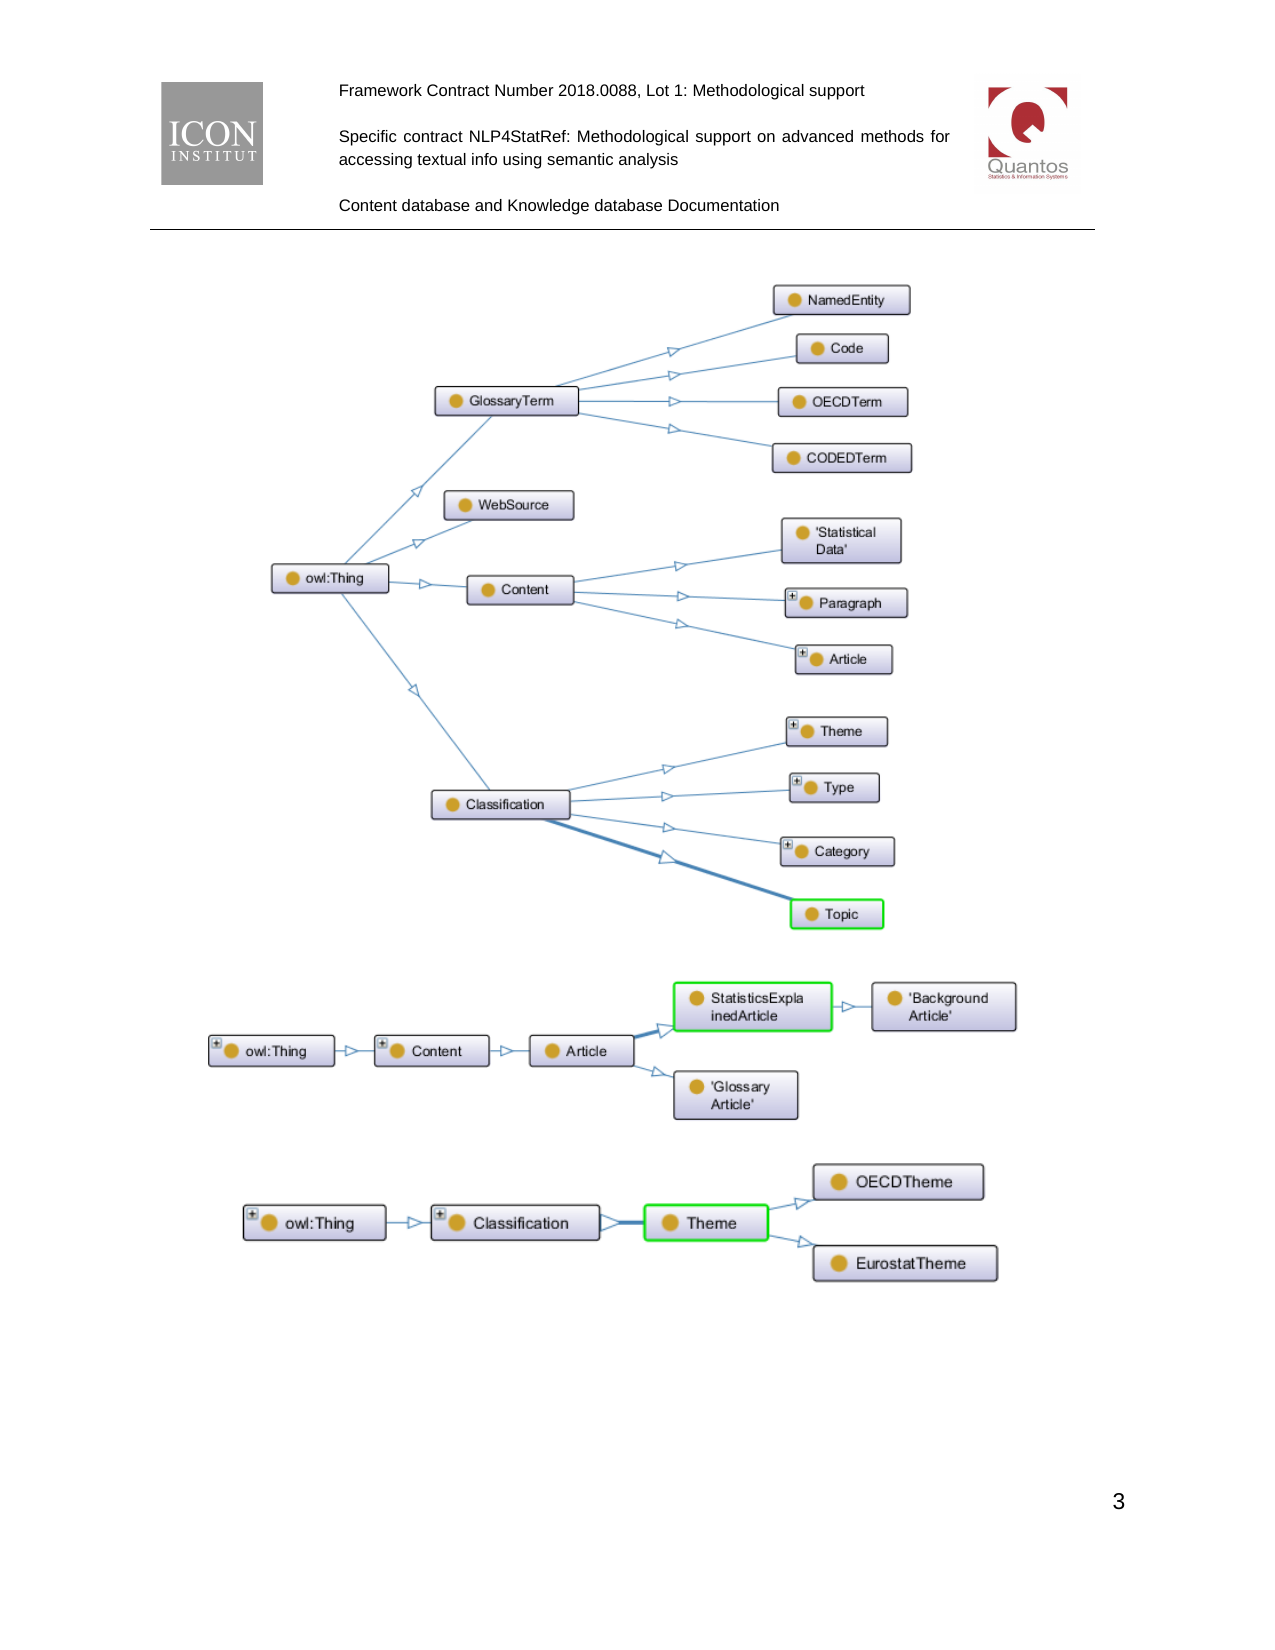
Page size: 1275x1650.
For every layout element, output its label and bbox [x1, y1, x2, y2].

picture [187, 964, 1088, 1144]
picture [187, 1149, 1088, 1302]
picture [259, 274, 1016, 959]
picture [973, 73, 1082, 194]
picture [161, 82, 263, 185]
